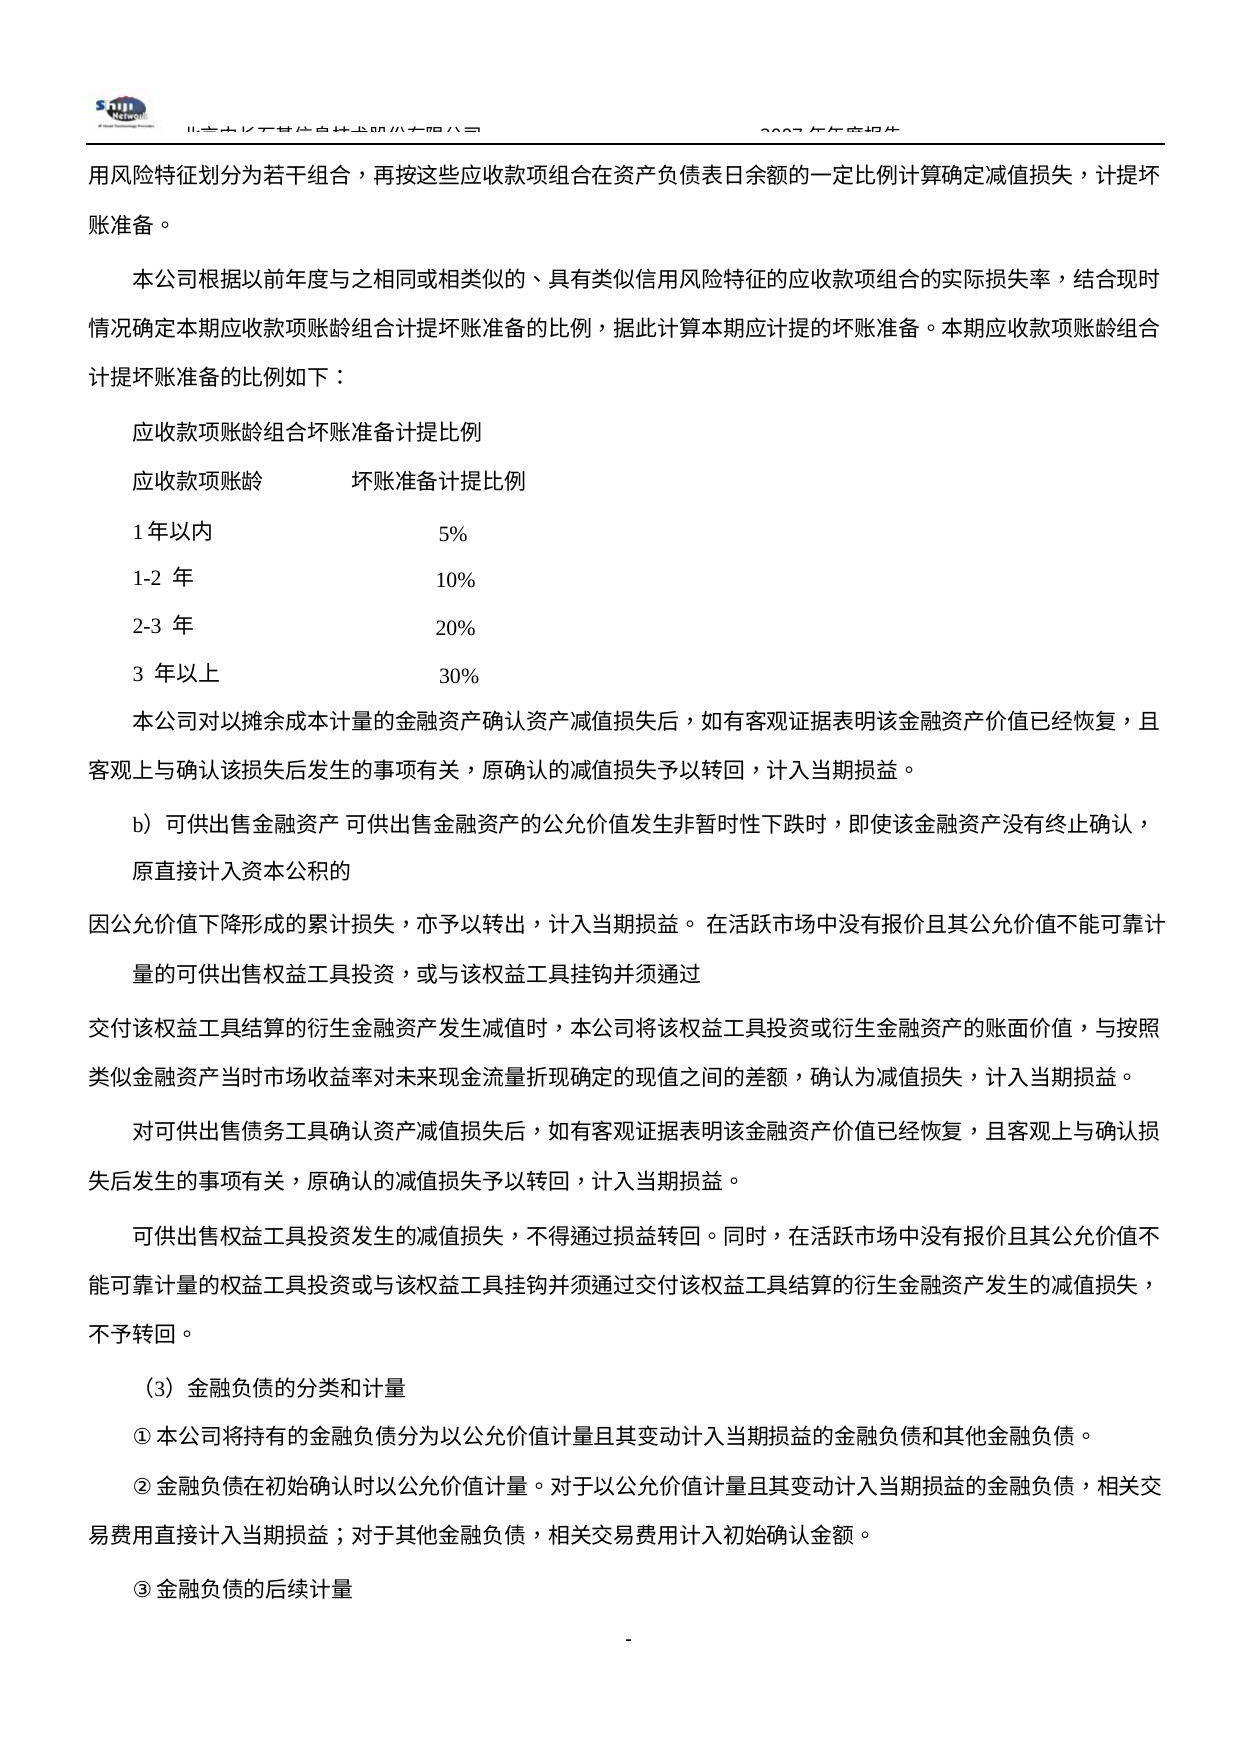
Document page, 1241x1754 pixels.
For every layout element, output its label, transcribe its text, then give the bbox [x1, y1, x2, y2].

text ①本公司将持有的金融负债分为以公允价值计量且其变动计入当期损益的金融负债和其他金融负债。 [132, 1421, 1178, 1451]
text ②金融负债在初始确认时以公允价值计量。对于以公允价值计量且其变动计入当期损益的金融负债，相关交 易费用直接计入当期损益；对于其他金融负债，相关交易费用计入初始确认金额。 [88, 1471, 1178, 1550]
text 可供出售权益工具投资发生的减值损失，不得通过损益转回。同时，在活跃市场中没有报价且其公允价值不 能可靠计量的权益工具投资或与该权益工具挂钩并须通过交付该权益工具结算的衍生金融资产发生的减值损失， 不予转回。 [88, 1221, 1163, 1349]
text 用风险特征划分为若干组合，再按这些应收款项组合在资产负债表日余额的一定比例计算确定减值损失，计提坏 账准备。 [88, 160, 1163, 239]
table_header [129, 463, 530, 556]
text ③金融负债的后续计量 [132, 1574, 1178, 1604]
text 对可供出售债务工具确认资产减值损失后，如有客观证据表明该金融资产价值已经恢复，且客观上与确认损 失后发生的事项有关，原确认的减值损失予以转回，计入当期损益。 [88, 1116, 1178, 1196]
text 本公司根据以前年度与之相同或相类似的、具有类似信用风险特征的应收款项组合的实际损失率，结合现时 情况确定本期应收款项账龄组合计提坏账准备的比例，据此计算本期应计提的坏账准备。本期应收款项账龄组合 计提坏账准备的比例如下： [88, 264, 1161, 392]
text 因公允价值下降形成的累计损失，亦予以转出，计入当期损益。 在活跃市场中没有报价且其公允价值不能可靠计量的可供出售权益工具投资，或与该权益工具挂钩并须通过 [88, 909, 1178, 989]
text b）可供出售金融资产 可供出售金融资产的公允价值发生非暂时性下跌时，即使该金融资产没有终止确认，原直接计入资本公积的 [132, 809, 1163, 886]
text 应收款项账龄组合坏账准备计提比例 [132, 416, 1178, 446]
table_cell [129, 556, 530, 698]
text 本公司对以摊余成本计量的金融资产确认资产减值损失后，如有客观证据表明该金融资产价值已经恢复，且 客观上与确认该损失后发生的事项有关，原确认的减值损失予以转回，计入当期损益。 [88, 706, 1163, 785]
text 交付该权益工具结算的衍生金融资产发生减值时，本公司将该权益工具投资或衍生金融资产的账面价值，与按照 类似金融资产当时市场收益率对未来现金流量折现确定的现值之间的差额，确认为减值损失，计入当期损益。 [88, 1013, 1163, 1092]
text （3）金融负债的分类和计量 [132, 1373, 1178, 1403]
picture [88, 88, 164, 136]
